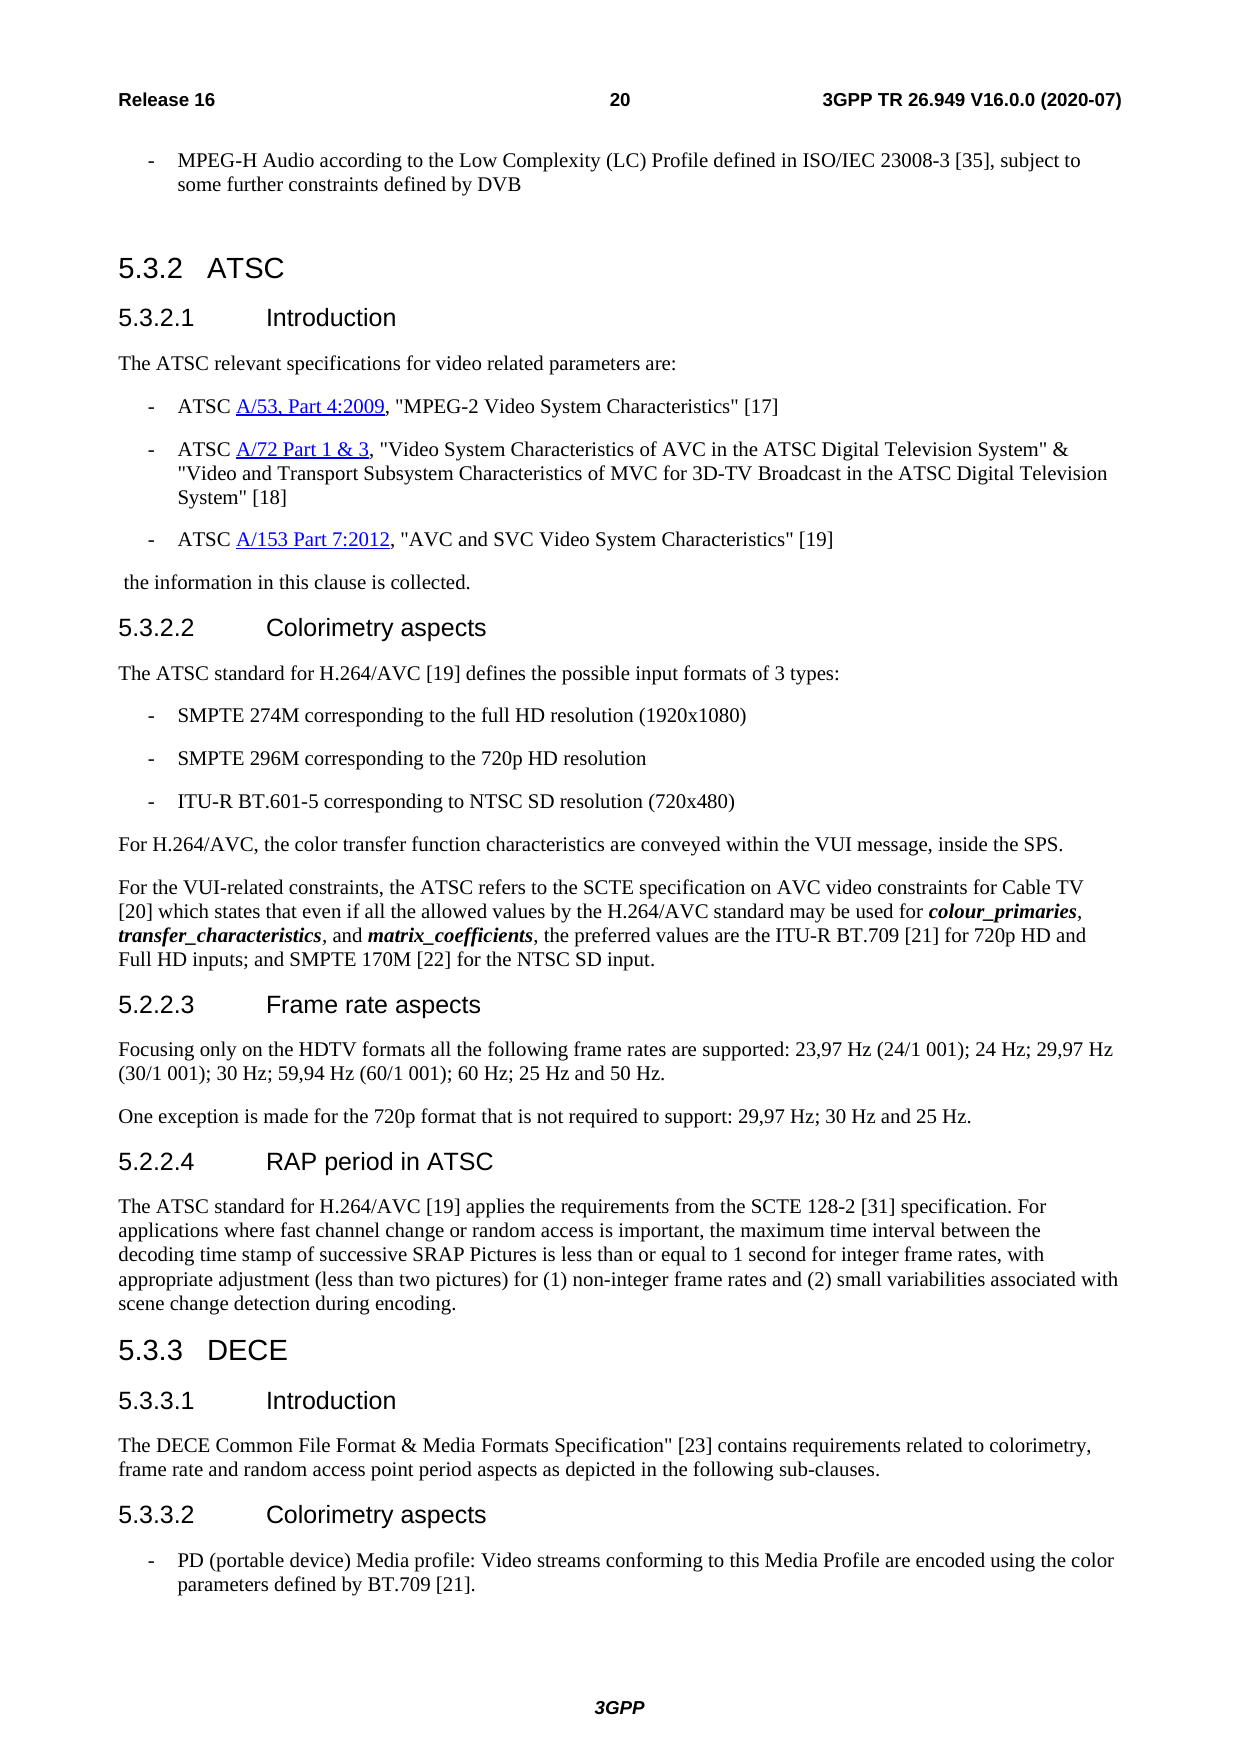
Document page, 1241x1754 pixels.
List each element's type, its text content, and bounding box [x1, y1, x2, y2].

text - ITU-R BT.601-5 corresponding to NTSC SD resolution (720x480) [148, 789, 1122, 813]
text - SMPTE 296M corresponding to the 720p HD resolution [148, 746, 1122, 770]
text The ATSC standard for H.264/AVC [19] defines the possible input formats of 3 types: [118, 661, 1122, 684]
text Focusing only on the HDTV formats all the following frame rates are supported: 23,97 Hz (24/1 001); 24 Hz; 29,97 Hz (30/1 001); 30 Hz; 59,94 Hz (60/1 001); 60 Hz; 25 Hz and 50 Hz. [118, 1037, 1122, 1085]
text The DECE Common File Format & Media Formats Specification" [23] contains requirements related to colorimetry, frame rate and random access point period aspects as depicted in the following sub-clauses. [118, 1433, 1122, 1481]
text One exception is made for the 720p format that is not required to support: 29,97 Hz; 30 Hz and 25 Hz. [118, 1104, 1122, 1128]
text - ATSC A/72 Part 1 & 3, "Video System Characteristics of AVC in the ATSC Digital Television System" & "Video and Transport Subsystem Characteristics of MVC for 3D-TV Broadcast in the ATSC Digital Television System" [18] [148, 436, 1122, 509]
text - ATSC A/153 Part 7:2012, "AVC and SVC Video System Characteristics" [19] [148, 527, 1122, 551]
subtitle 5.3.3.2 Colorimetry aspects [118, 1500, 1122, 1529]
text - MPEG-H Audio according to the Low Complexity (LC) Profile defined in ISO/IEC 23008-3 [35], subject to some further constraints defined by DVB [148, 148, 1122, 196]
subtitle 5.3.3 DECE [118, 1333, 1122, 1367]
subtitle 5.2.2.3 Frame rate aspects [118, 989, 1122, 1018]
text - PD (portable device) Media profile: Video streams conforming to this Media Profile are encoded using the color parameters defined by BT.709 [21]. [148, 1547, 1122, 1596]
text - SMPTE 274M corresponding to the full HD resolution (1920x1080) [148, 703, 1122, 727]
subtitle 5.3.3.1 Introduction [118, 1386, 1122, 1414]
subtitle 5.3.2.2 Colorimetry aspects [118, 613, 1122, 642]
text the information in this clause is collected. [118, 570, 1122, 594]
subtitle 5.3.2 ATSC [118, 251, 1122, 284]
text For the VUI-related constraints, the ATSC refers to the SCTE specification on AVC video constraints for Cable TV [20] which states that even if all the allowed values by the H.264/AVC standard may be used for colour_primaries, transfer_characteristics, and matrix_coefficients, the preferred values are the ITU-R BT.709 [21] for 720p HD and Full HD inputs; and SMPTE 170M [22] for the NTSC SD input. [118, 874, 1122, 971]
text The ATSC standard for H.264/AVC [19] applies the requirements from the SCTE 128-2 [31] specification. For applications where fast channel change or random access is important, the maximum time interval between the decoding time stamp of successive SRAP Pictures is less than or equal to 1 second for integer frame rates, with appropriate adjustment (less than two pictures) for (1) non-integer frame rates and (2) small variabilities associated with scene change detection during encoding. [118, 1194, 1122, 1314]
subtitle 5.3.2.1 Introduction [118, 303, 1122, 332]
text The ATSC relevant specifications for video related parameters are: [118, 351, 1122, 375]
text - ATSC A/53, Part 4:2009, "MPEG-2 Video System Characteristics" [17] [148, 394, 1122, 418]
text For H.264/AVC, the color transfer function characteristics are conveyed within the VUI message, inside the SPS. [118, 832, 1122, 856]
subtitle 5.2.2.4 RAP period in ATSC [118, 1147, 1122, 1176]
